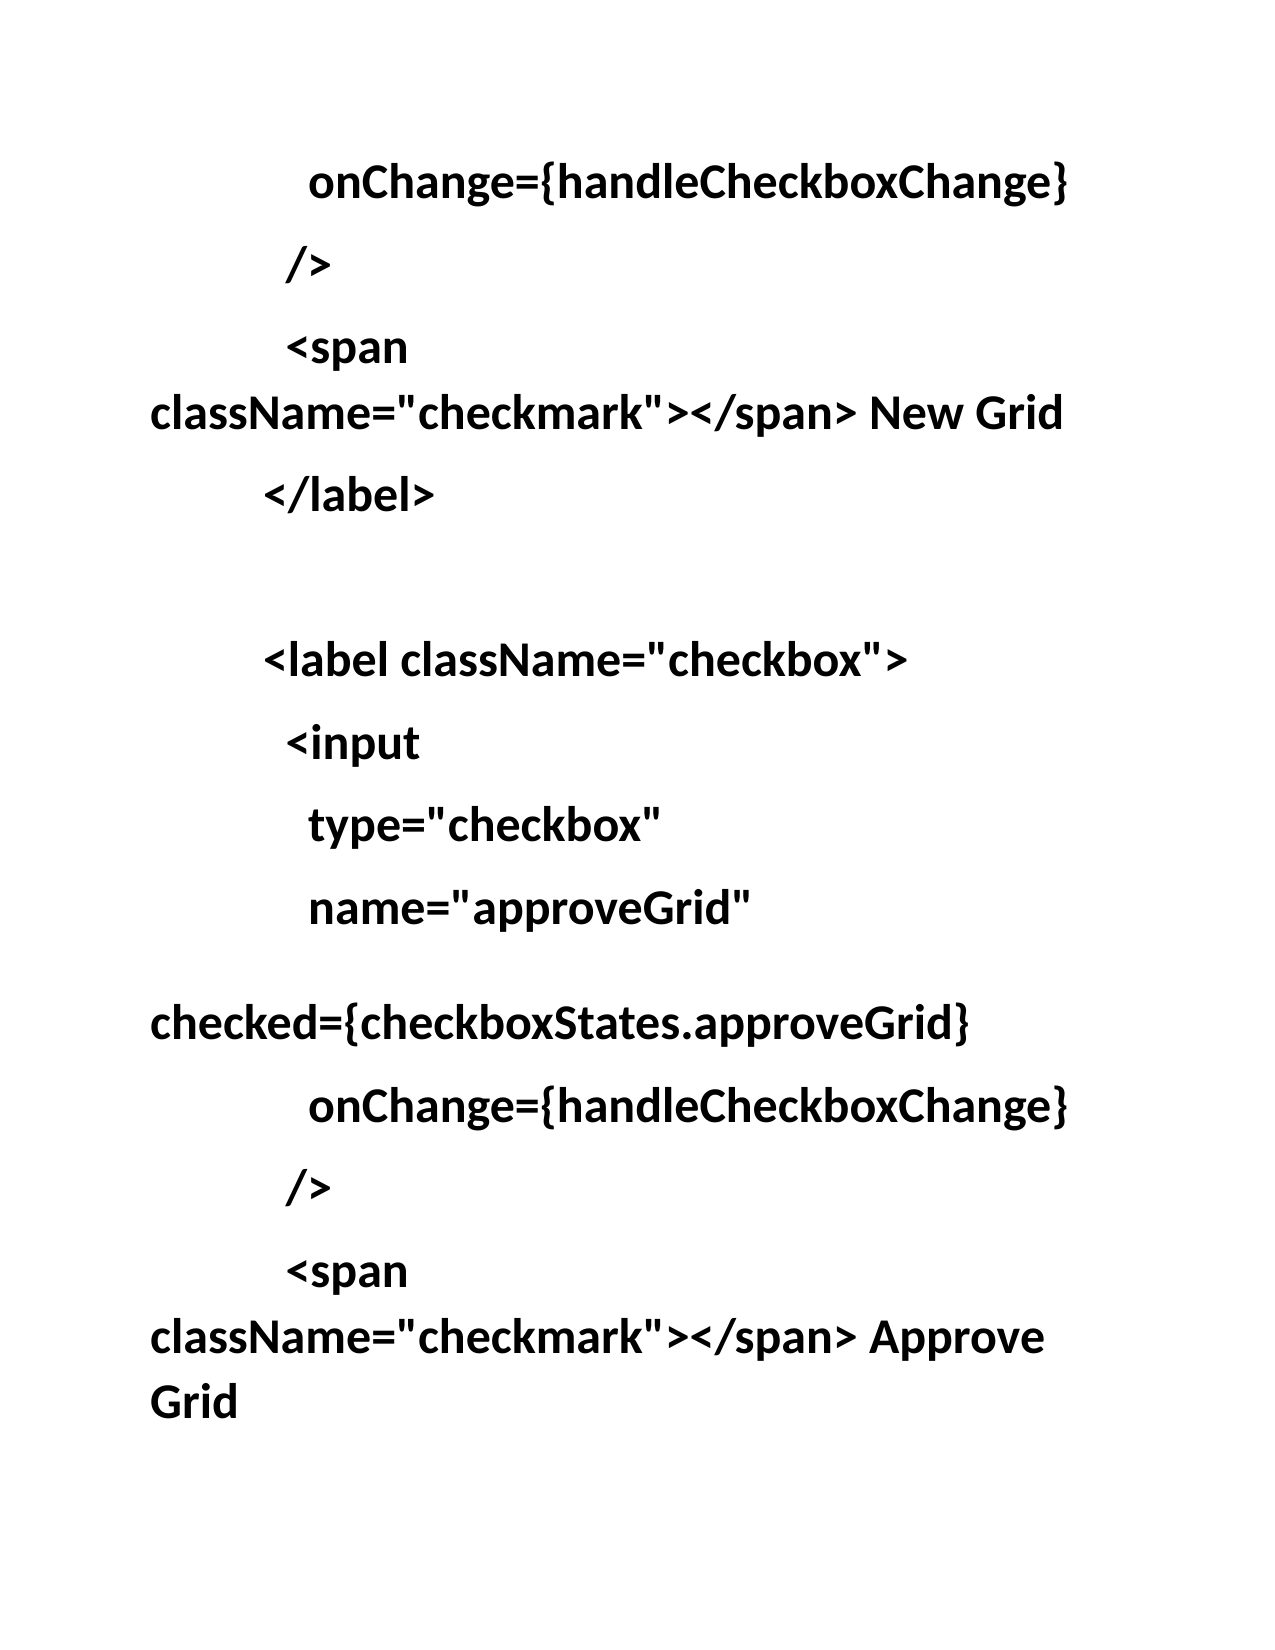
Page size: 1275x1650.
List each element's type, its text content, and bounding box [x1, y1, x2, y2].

text </label> [150, 463, 1125, 524]
text onChange={handleCheckboxChange} [150, 150, 1125, 211]
text <span className="checkmark"></span> New Grid [150, 315, 1125, 442]
text <label className="checkbox"> [150, 628, 1125, 689]
text onChange={handleCheckboxChange} [150, 1074, 1125, 1135]
text /> [150, 232, 1125, 293]
text <input [150, 711, 1125, 772]
text <span className="checkmark"></span> Approve Grid [150, 1239, 1125, 1431]
text checked={checkboxStates.approveGrid} [150, 958, 1125, 1052]
text /> [150, 1156, 1125, 1217]
text name="approveGrid" [150, 876, 1125, 937]
text type="checkbox" [150, 793, 1125, 854]
